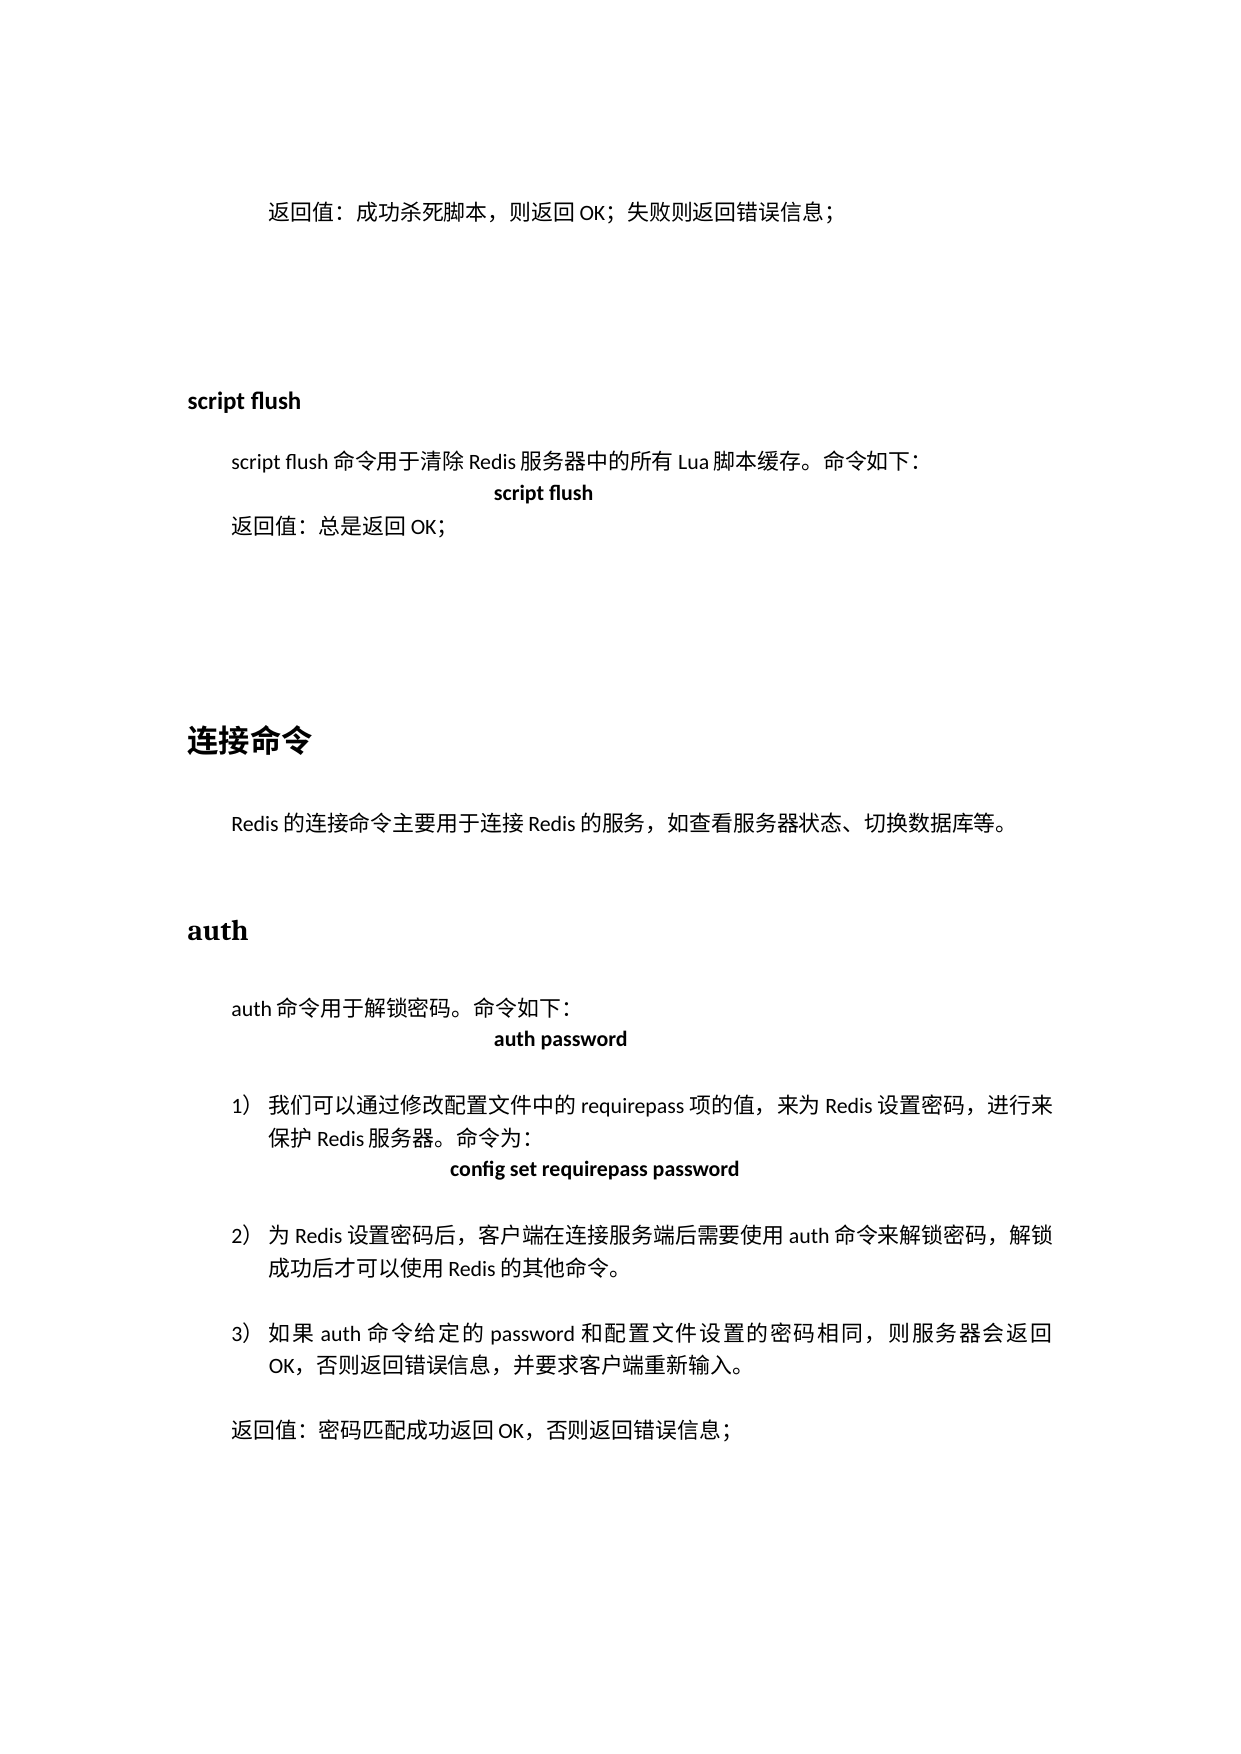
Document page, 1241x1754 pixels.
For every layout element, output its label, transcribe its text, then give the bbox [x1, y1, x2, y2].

text 返回值：总是返回OK； [187, 509, 1053, 541]
list 为Redis设置密码后，客户端在连接服务端后需要使用auth命令来解锁密码，解锁成功后才可以使用Redis的其他命令。 [231, 1218, 1053, 1283]
text auth password [187, 1023, 1053, 1055]
text auth命令用于解锁密码。命令如下： [187, 990, 1053, 1023]
text script flush命令用于清除Redis服务器中的所有Lua脚本缓存。命令如下： [187, 444, 1053, 476]
list config set requirepass password [450, 1153, 1053, 1185]
text 返回值：密码匹配成功返回OK，否则返回错误信息； [231, 1413, 1053, 1445]
text 返回值：成功杀死脚本，则返回OK；失败则返回错误信息； [269, 194, 1053, 227]
text Redis的连接命令主要用于连接Redis的服务，如查看服务器状态、切换数据库等。 [187, 806, 1053, 838]
list 我们可以通过修改配置文件中的requirepass项的值，来为Redis设置密码，进行来保护Redis服务器。命令为： [231, 1088, 1053, 1153]
subtitle 连接命令 [187, 707, 1053, 772]
subtitle script flush [187, 384, 1053, 417]
text script flush [187, 476, 1053, 509]
list 如果auth命令给定的password和配置文件设置的密码相同，则服务器会返回OK，否则返回错误信息，并要求客户端重新输入。 [231, 1315, 1053, 1380]
subtitle auth [187, 898, 1053, 963]
